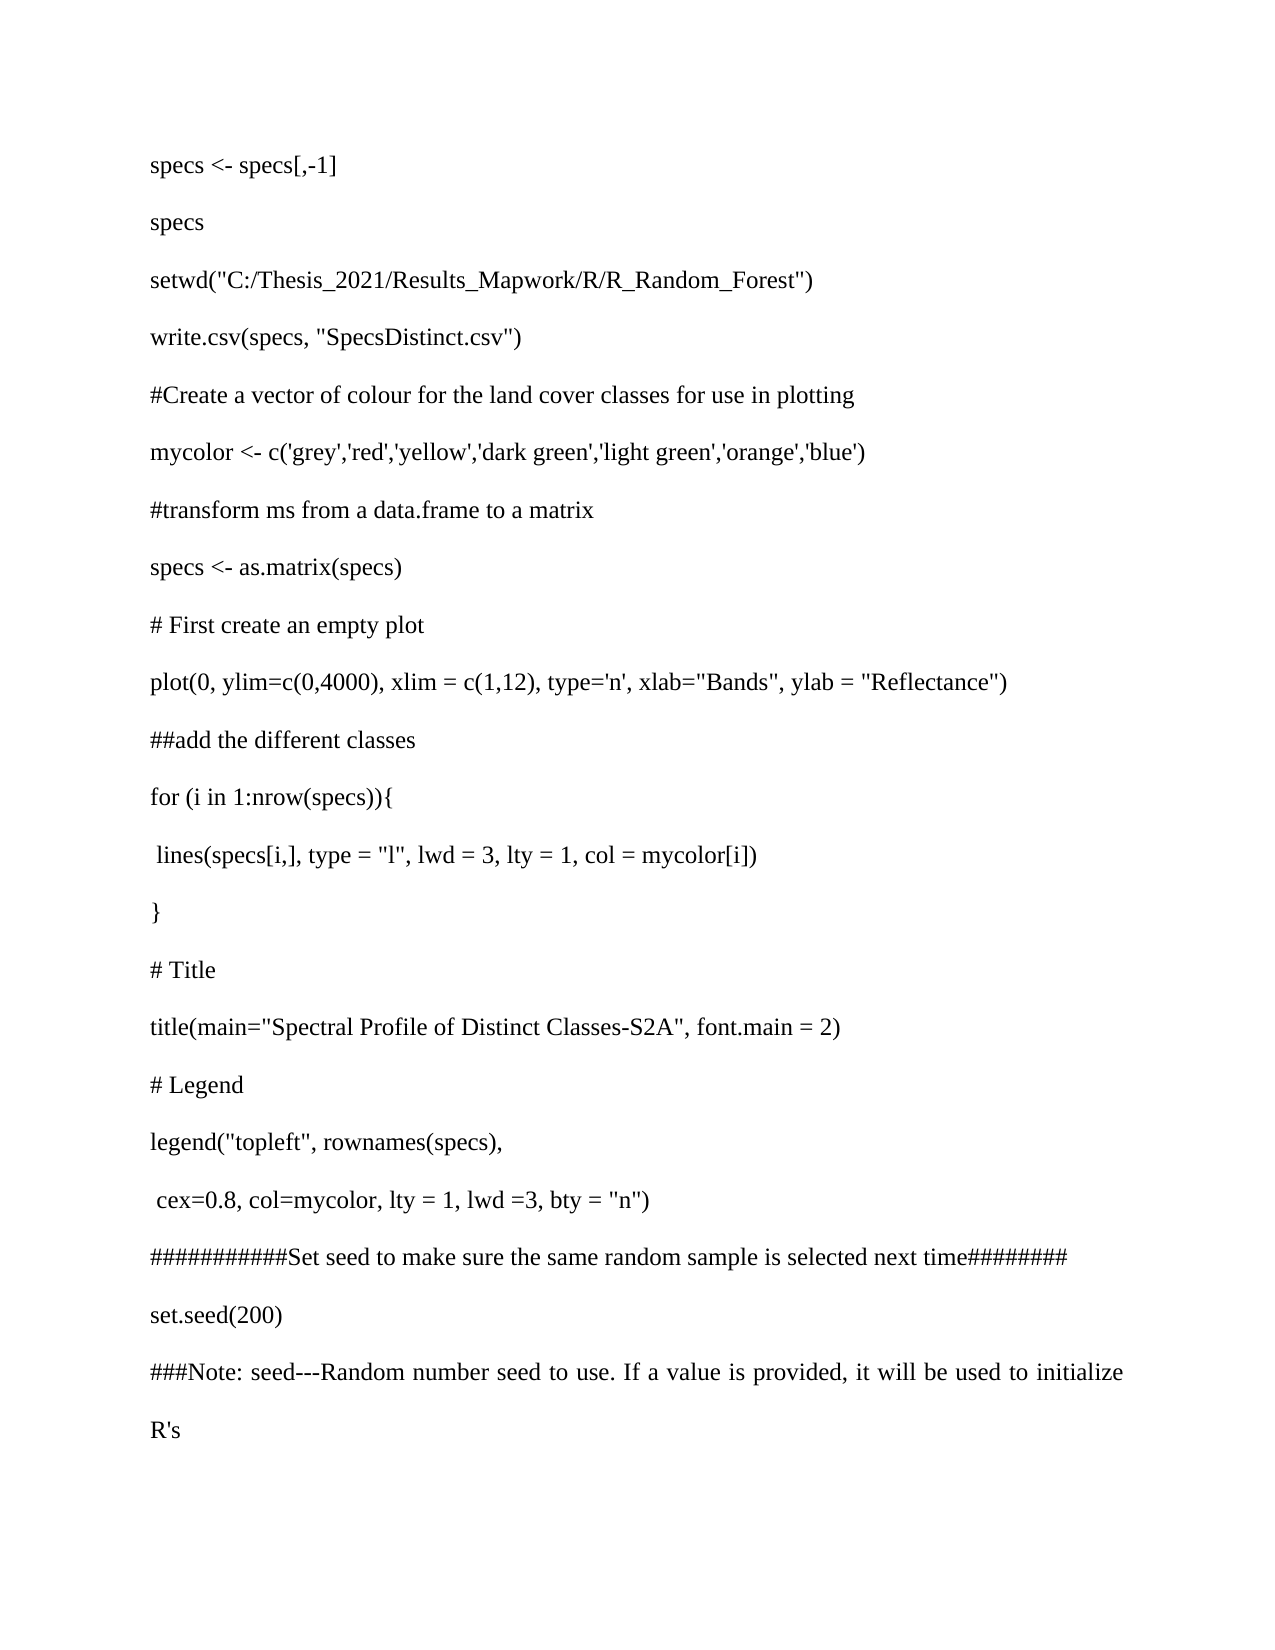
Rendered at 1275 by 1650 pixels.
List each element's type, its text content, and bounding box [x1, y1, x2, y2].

text plot(0, ylim=c(0,4000), xlim = c(1,12), type='n', xlab="Bands", ylab = "Reflectance") [150, 667, 1125, 696]
text specs <- as.matrix(specs) [150, 552, 1125, 581]
text # Title [150, 955, 1125, 984]
text # Legend [150, 1070, 1125, 1099]
text ###Note: seed---Random number seed to use. If a value is provided, it will be used to initialize R's [150, 1357, 1125, 1444]
text #transform ms from a data.frame to a matrix [150, 495, 1125, 524]
text ##add the different classes [150, 725, 1125, 754]
text set.seed(200) [150, 1300, 1125, 1329]
text for (i in 1:nrow(specs)){ [150, 782, 1125, 811]
text legend("topleft", rownames(specs), [150, 1127, 1125, 1156]
text title(main="Spectral Profile of Distinct Classes-S2A", font.main = 2) [150, 1012, 1125, 1041]
text specs [150, 207, 1125, 236]
text cex=0.8, col=mycolor, lty = 1, lwd =3, bty = "n") [150, 1185, 1125, 1214]
text #Create a vector of colour for the land cover classes for use in plotting [150, 380, 1125, 409]
text # First create an empty plot [150, 610, 1125, 639]
text setwd("C:/Thesis_2021/Results_Mapwork/R/R_Random_Forest") [150, 265, 1125, 294]
text } [150, 897, 1125, 926]
text ###########Set seed to make sure the same random sample is selected next time######## [150, 1242, 1125, 1271]
text lines(specs[i,], type = "l", lwd = 3, lty = 1, col = mycolor[i]) [150, 840, 1125, 869]
text write.csv(specs, "SpecsDistinct.csv") [150, 322, 1125, 351]
text specs <- specs[,-1] [150, 150, 1125, 179]
text mycolor <- c('grey','red','yellow','dark green','light green','orange','blue') [150, 437, 1125, 466]
